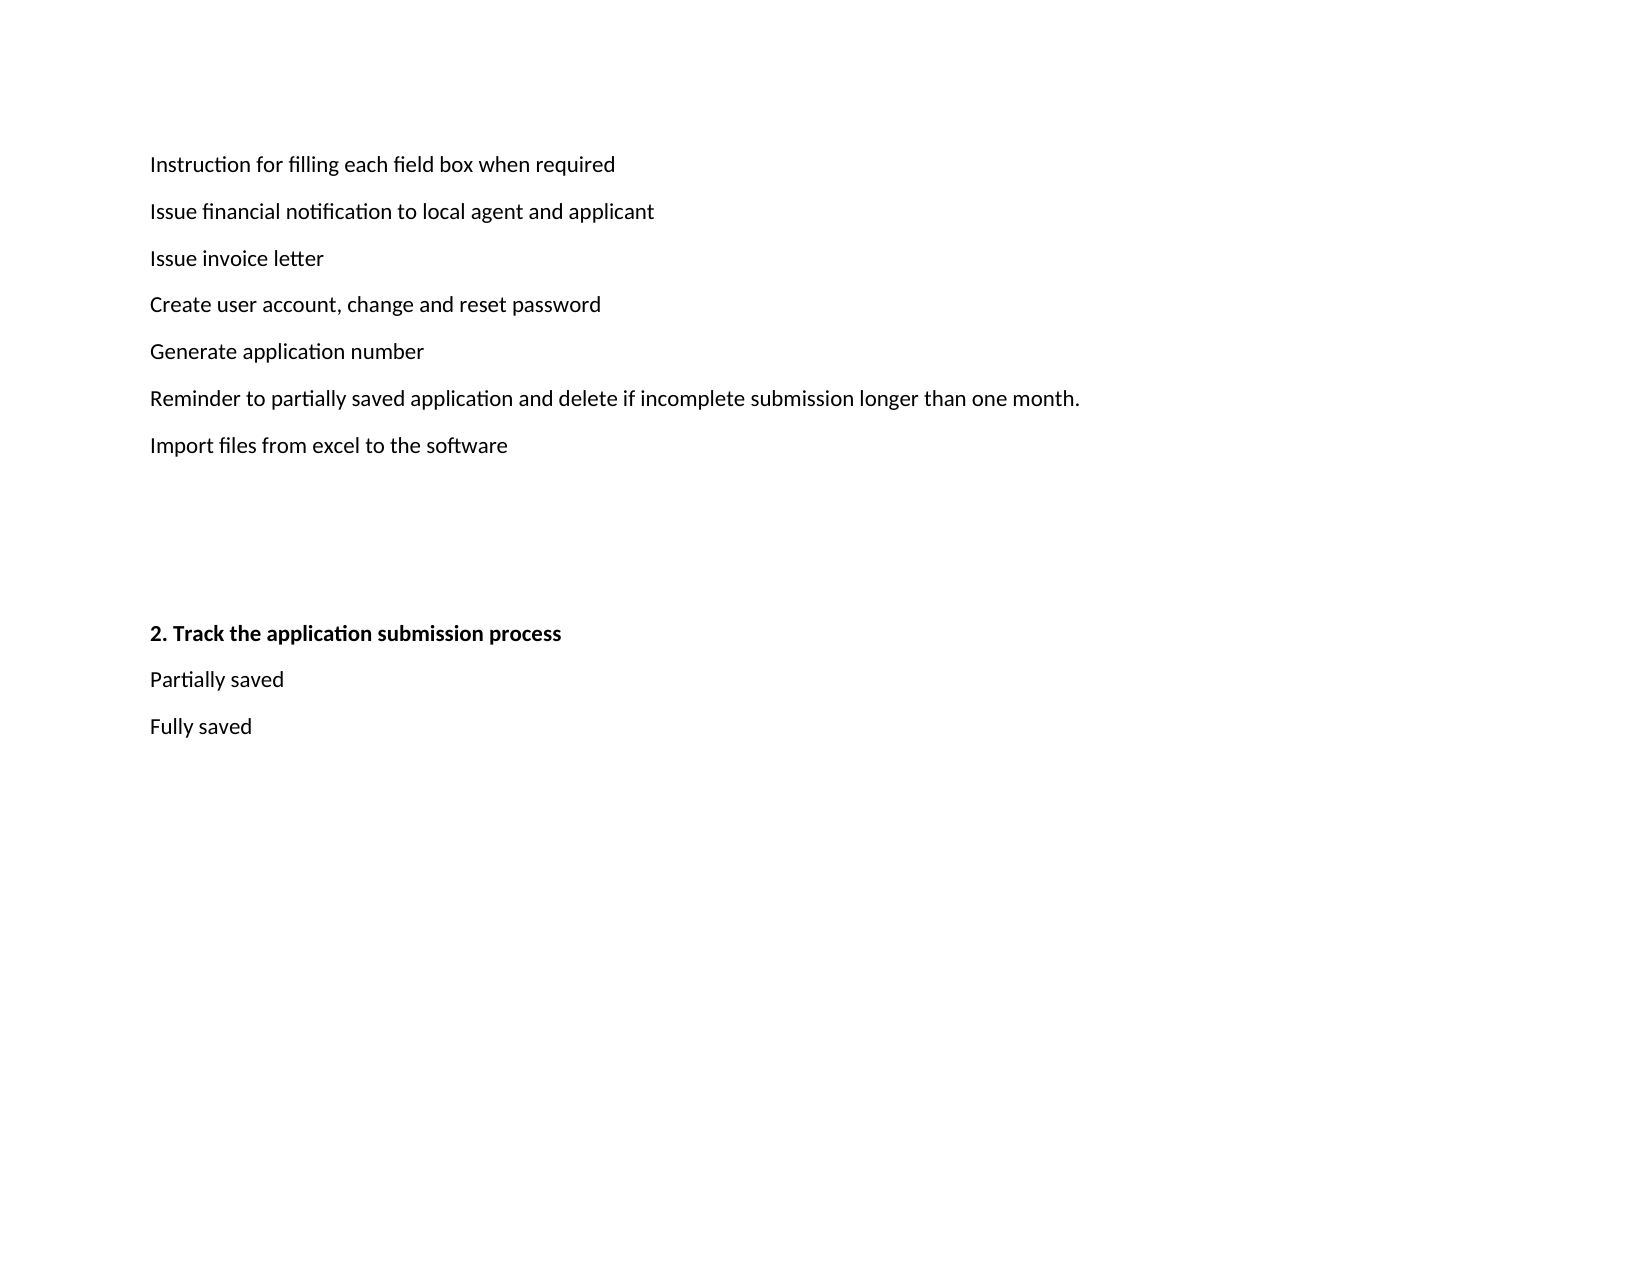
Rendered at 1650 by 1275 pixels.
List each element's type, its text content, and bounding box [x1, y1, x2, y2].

text Fully saved [150, 712, 1500, 741]
text Issue financial notification to local agent and applicant [150, 197, 1500, 225]
text Issue invoice letter [150, 244, 1500, 272]
text 2. Track the application submission process [150, 619, 1500, 647]
text Instruction for filling each field box when required [150, 150, 1500, 178]
text Generate application number [150, 337, 1500, 366]
text Partially saved [150, 666, 1500, 694]
text Import files from excel to the software [150, 431, 1500, 459]
text Create user account, change and reset password [150, 291, 1500, 319]
text Reminder to partially saved application and delete if incomplete submission longer than one month. [150, 384, 1500, 412]
